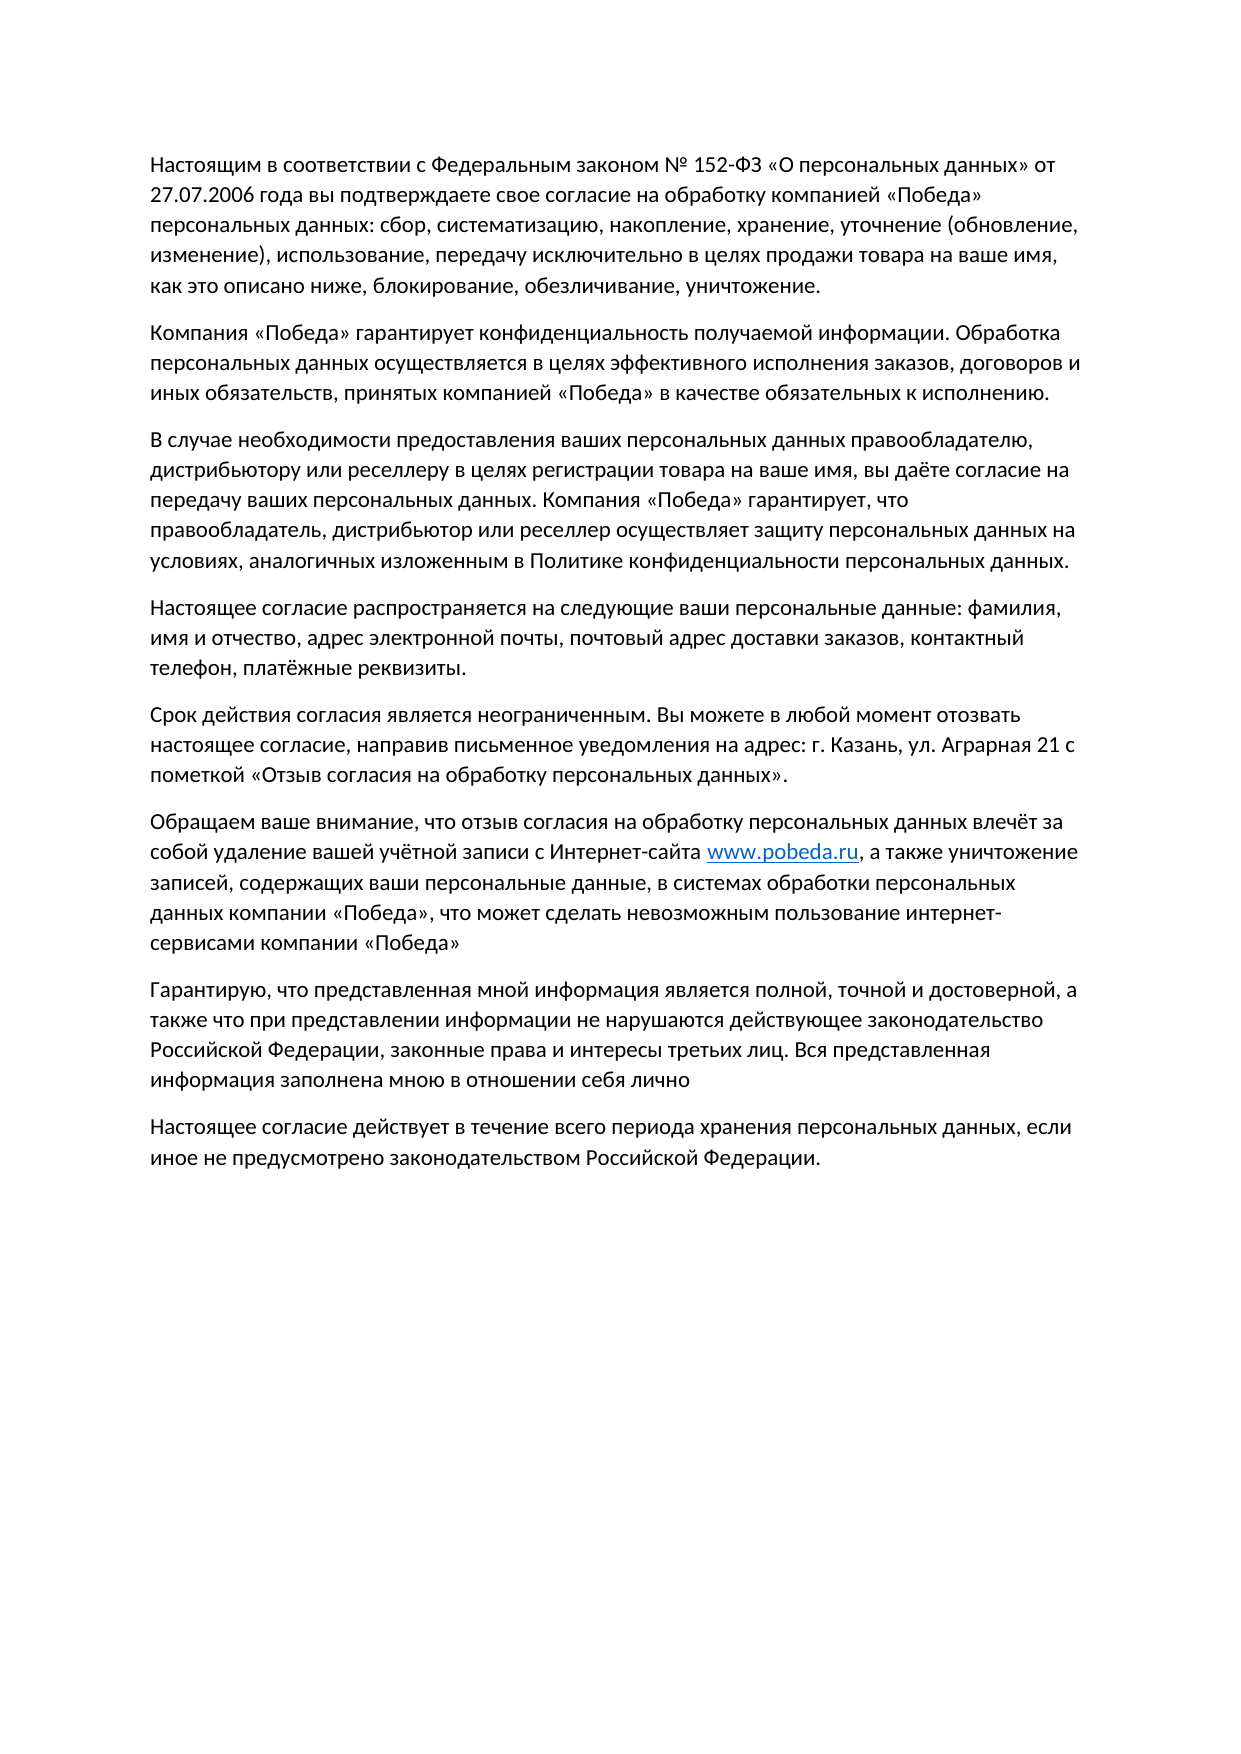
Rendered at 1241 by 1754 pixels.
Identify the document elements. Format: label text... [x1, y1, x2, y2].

text Настоящим в соответствии с Федеральным законом № 152-ФЗ «О персональных данных» от 27.07.2006 года вы подтверждаете свое согласие на обработку компанией «Победа» персональных данных: сбор, систематизацию, накопление, хранение, уточнение (обновление, изменение), использование, передачу исключительно в целях продажи товара на ваше имя, как это описано ниже, блокирование, обезличивание, уничтожение. [150, 150, 1090, 299]
text Настоящее согласие распространяется на следующие ваши персональные данные: фамилия, имя и отчество, адрес электронной почты, почтовый адрес доставки заказов, контактный телефон, платёжные реквизиты. [150, 593, 1090, 681]
text В случае необходимости предоставления ваших персональных данных правообладателю, дистрибьютору или реселлеру в целях регистрации товара на ваше имя, вы даёте согласие на передачу ваших персональных данных. Компания «Победа» гарантирует, что правообладатель, дистрибьютор или реселлер осуществляет защиту персональных данных на условиях, аналогичных изложенным в Политике конфиденциальности персональных данных. [150, 425, 1090, 574]
text Срок действия согласия является неограниченным. Вы можете в любой момент отозвать настоящее согласие, направив письменное уведомления на адрес: г. Казань, ул. Аграрная 21 с пометкой «Отзыв согласия на обработку персональных данных». [150, 700, 1090, 788]
text Компания «Победа» гарантирует конфиденциальность получаемой информации. Обработка персональных данных осуществляется в целях эффективного исполнения заказов, договоров и иных обязательств, принятых компанией «Победа» в качестве обязательных к исполнению. [150, 318, 1090, 406]
text Настоящее согласие действует в течение всего периода хранения персональных данных, если иное не предусмотрено законодательством Российской Федерации. [150, 1112, 1090, 1171]
text Обращаем ваше внимание, что отзыв согласия на обработку персональных данных влечёт за собой удаление вашей учётной записи с Интернет-сайта www.pobeda.ru, а также уничтожение записей, содержащих ваши персональные данные, в системах обработки персональных данных компании «Победа», что может сделать невозможным пользование интернет-сервисами компании «Победа» [150, 807, 1090, 956]
text Гарантирую, что представленная мной информация является полной, точной и достоверной, а также что при представлении информации не нарушаются действующее законодательство Российской Федерации, законные права и интересы третьих лиц. Вся представленная информация заполнена мною в отношении себя лично [150, 975, 1090, 1094]
